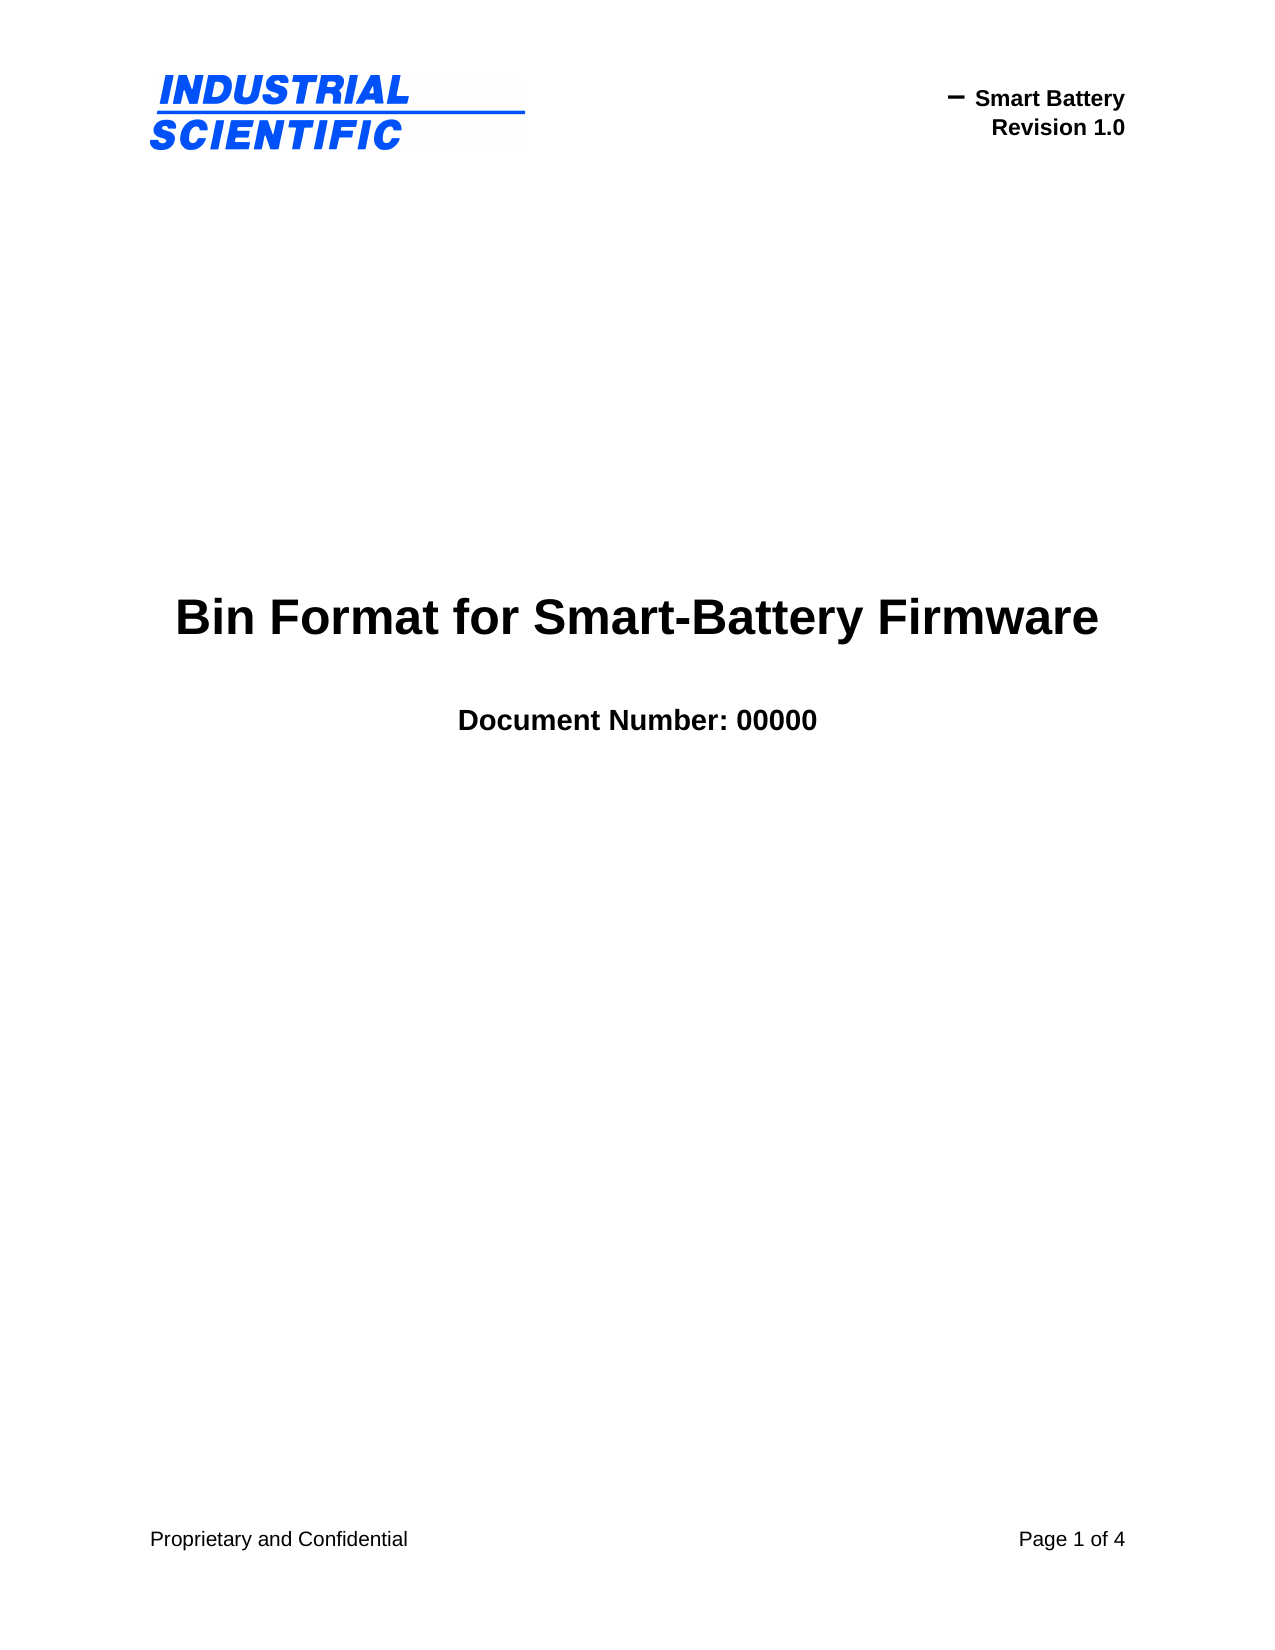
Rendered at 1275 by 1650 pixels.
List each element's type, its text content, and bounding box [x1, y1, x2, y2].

picture [150, 75, 525, 150]
title Bin Format for Smart-Battery Firmware [150, 587, 1125, 644]
title Document Number: 00000 [150, 703, 1125, 737]
